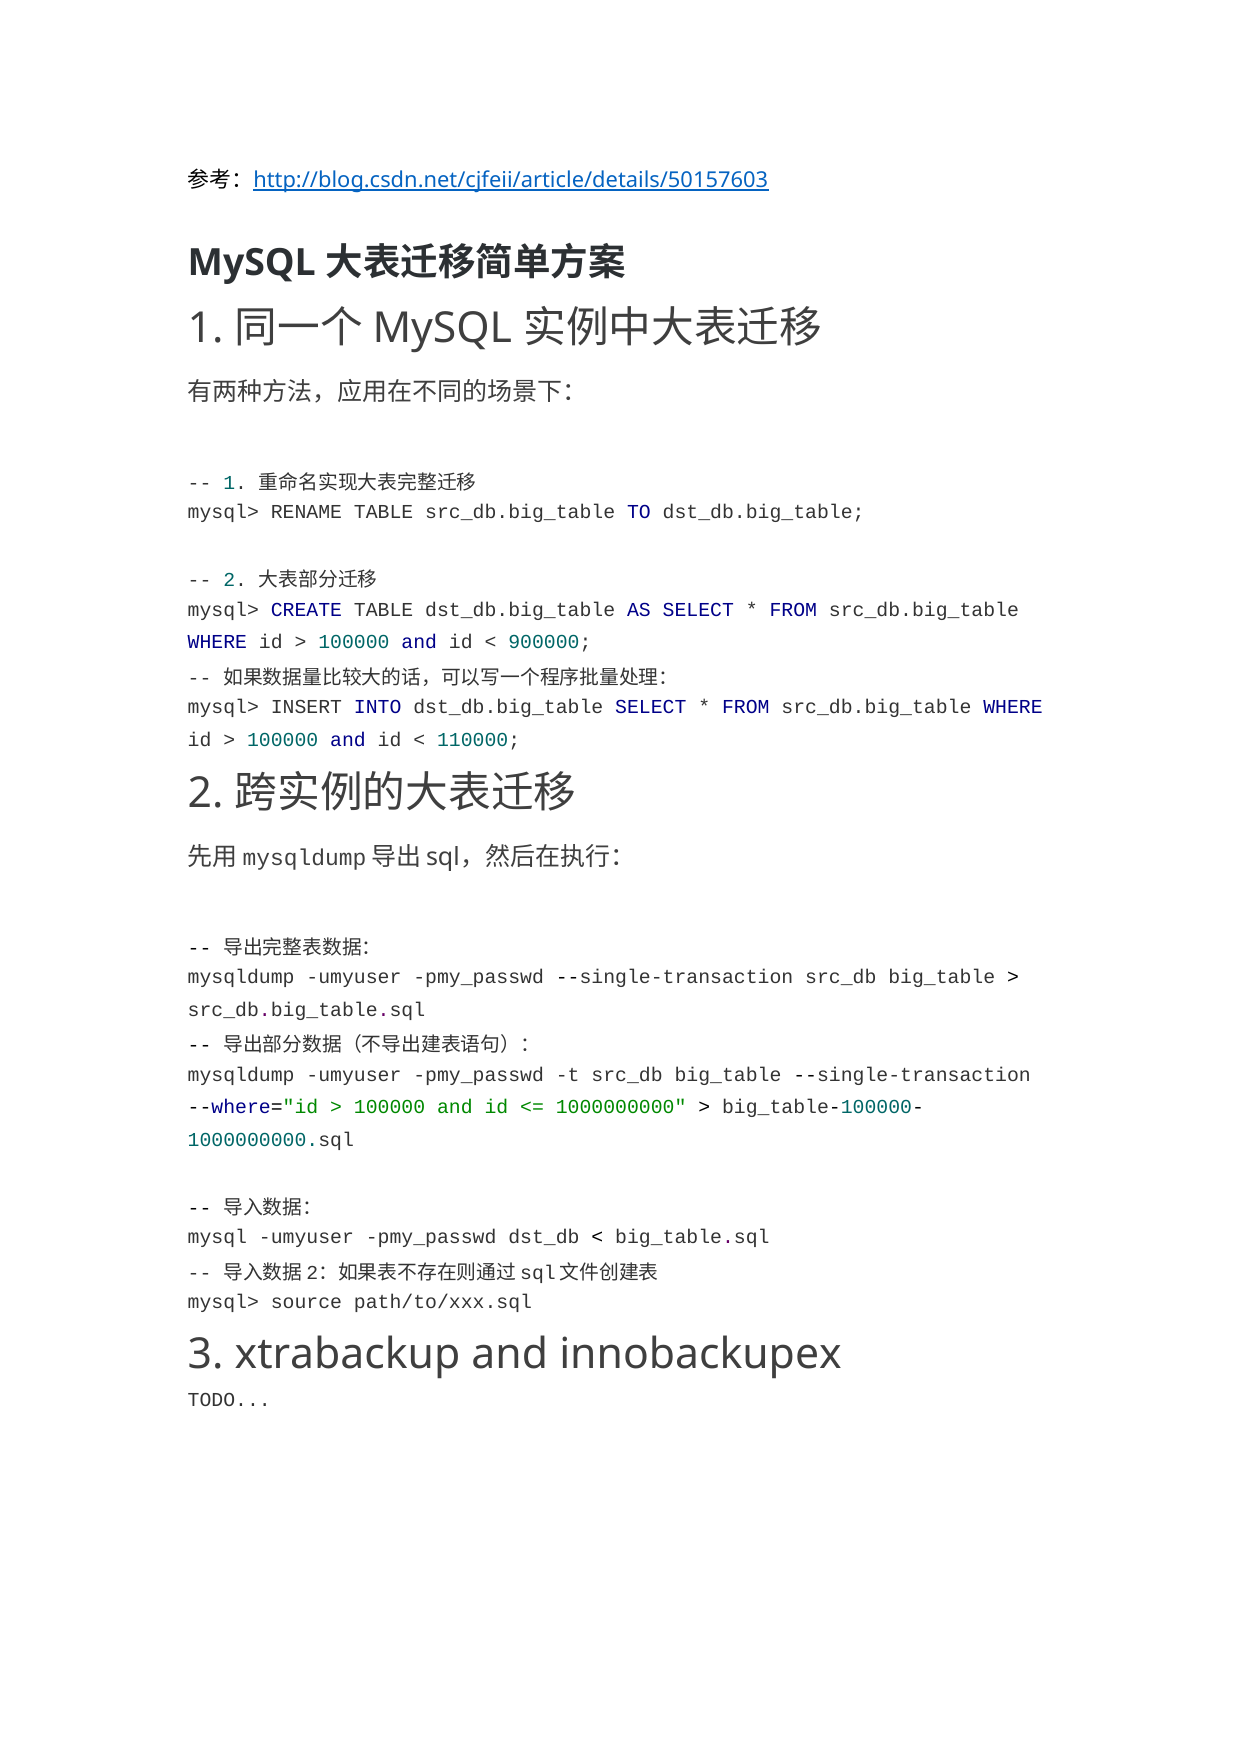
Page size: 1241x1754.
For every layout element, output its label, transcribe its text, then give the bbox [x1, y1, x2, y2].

text 有两种方法，应用在不同的场景下： [187, 357, 1053, 422]
text mysqldump -umyuser -pmy_passwd --single-transaction src_db big_table > src_db.big_table.sql [187, 962, 1053, 1027]
text -- 导出部分数据（不导出建表语句）： [187, 1027, 1053, 1059]
subtitle 2. 跨实例的大表迁移 [187, 757, 1053, 822]
text -- 1. 重命名实现大表完整迁移 [187, 464, 1053, 497]
text -- 导出完整表数据： [187, 929, 1053, 962]
text -- 2. 大表部分迁移 [187, 562, 1053, 594]
text 先用mysqldump导出sql，然后在执行： [187, 822, 1053, 887]
text 参考：http://blog.csdn.net/cjfeii/article/details/50157603 [187, 162, 1053, 194]
text mysqldump -umyuser -pmy_passwd -t src_db big_table --single-transaction --where="id > 100000 and id <= 1000000000" > big_table-100000-1000000000.sql [187, 1059, 1053, 1157]
text mysql> source path/to/xxx.sql [187, 1287, 1053, 1319]
text mysql -umyuser -pmy_passwd dst_db < big_table.sql [187, 1222, 1053, 1254]
text TODO... [187, 1384, 1053, 1417]
text -- 导入数据2：如果表不存在则通过sql文件创建表 [187, 1254, 1053, 1287]
text mysql> INSERT INTO dst_db.big_table SELECT * FROM src_db.big_table WHERE id > 100000 and id < 110000; [187, 692, 1053, 757]
subtitle MySQL 大表迁移简单方案 [187, 227, 1053, 292]
subtitle 1. 同一个 MySQL 实例中大表迁移 [187, 292, 1053, 357]
text -- 导入数据： [187, 1189, 1053, 1222]
text mysql> RENAME TABLE src_db.big_table TO dst_db.big_table; [187, 497, 1053, 529]
subtitle 3. xtrabackup and innobackupex [187, 1319, 1053, 1384]
text mysql> CREATE TABLE dst_db.big_table AS SELECT * FROM src_db.big_table WHERE id > 100000 and id < 900000; [187, 594, 1053, 659]
text -- 如果数据量比较大的话，可以写一个程序批量处理： [187, 659, 1053, 692]
